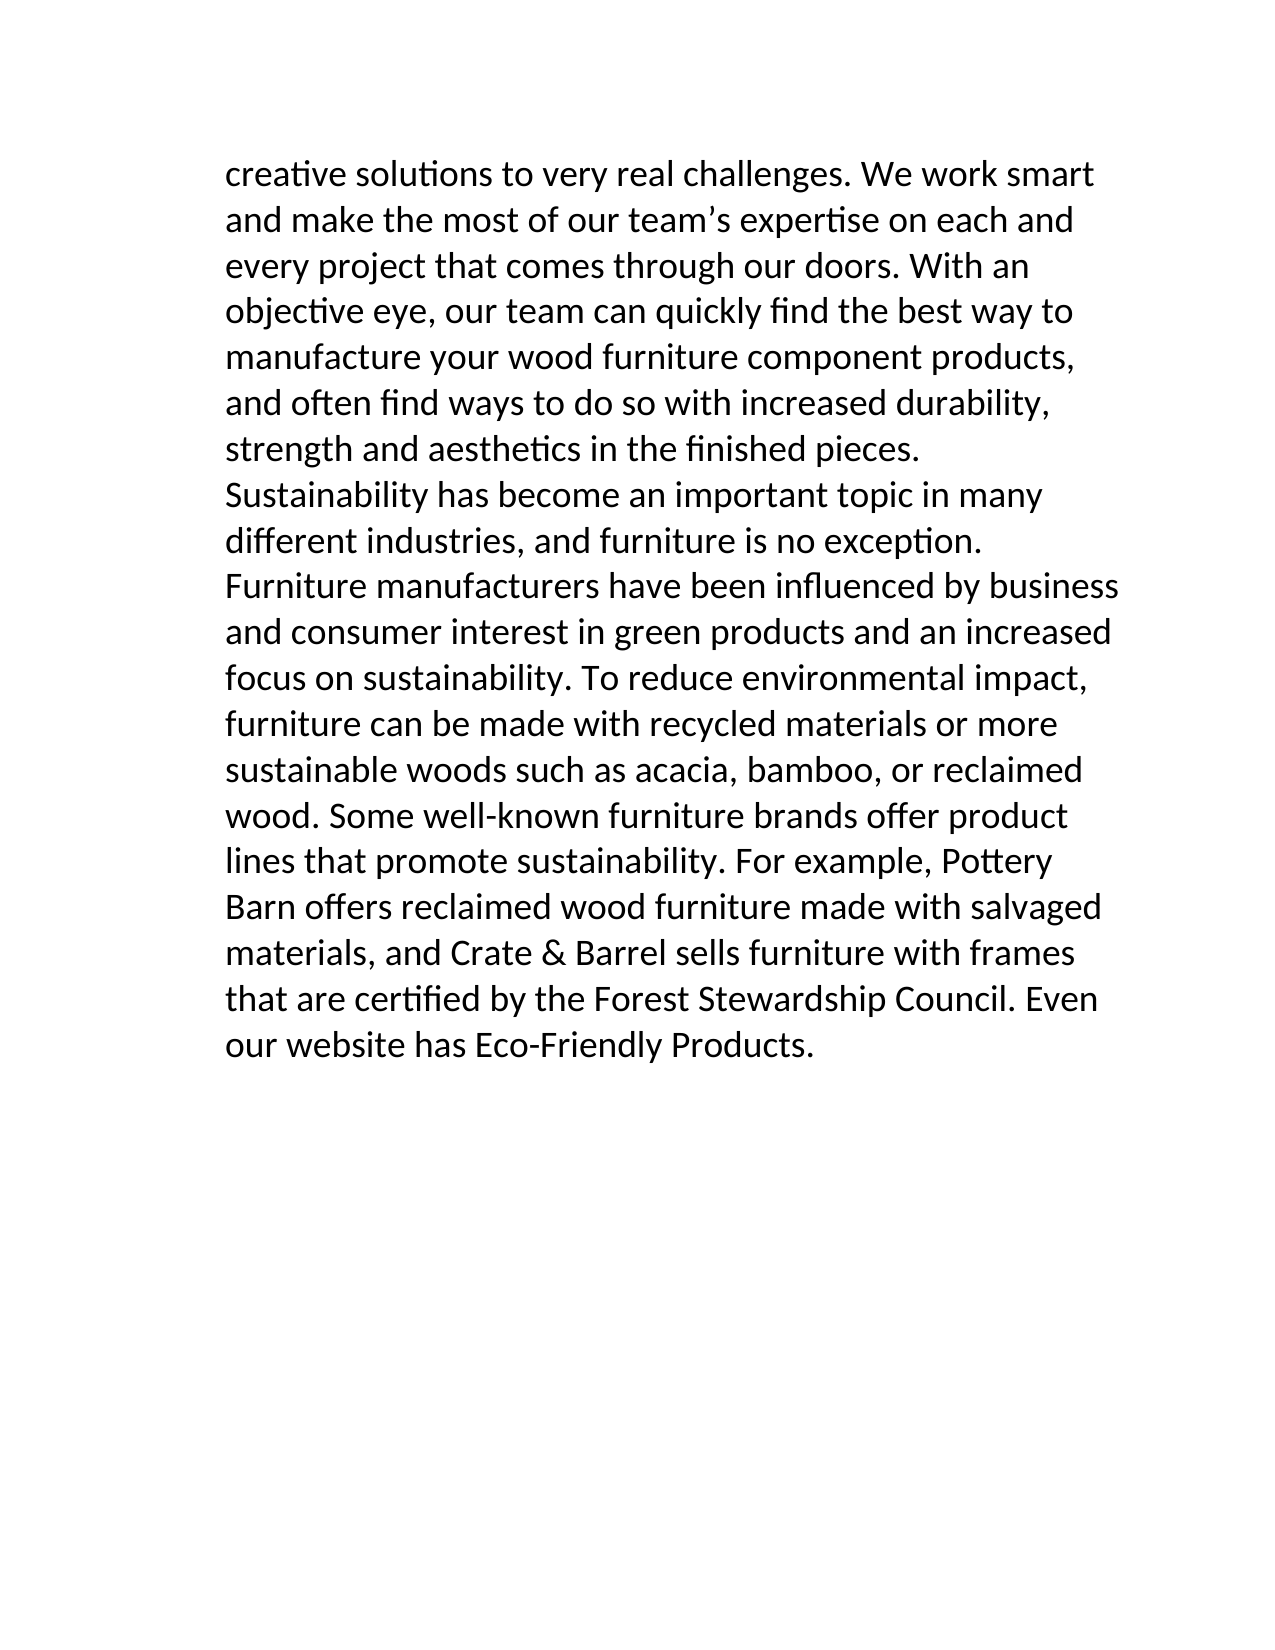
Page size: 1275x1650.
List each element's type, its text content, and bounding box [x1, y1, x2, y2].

list Sustainability has become an important topic in many different industries, and furniture is no exception. Furniture manufacturers have been influenced by business and consumer interest in green products and an increased focus on sustainability. To reduce environmental impact, furniture can be made with recycled materials or more sustainable woods such as acacia, bamboo, or reclaimed wood. Some well-known furniture brands offer product lines that promote sustainability. For example, Pottery Barn offers reclaimed wood furniture made with salvaged materials, and Crate & Barrel sells furniture with frames that are certified by the Forest Stewardship Council. Even our website has Eco-Friendly Products. [225, 471, 1125, 1067]
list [225, 150, 1125, 471]
